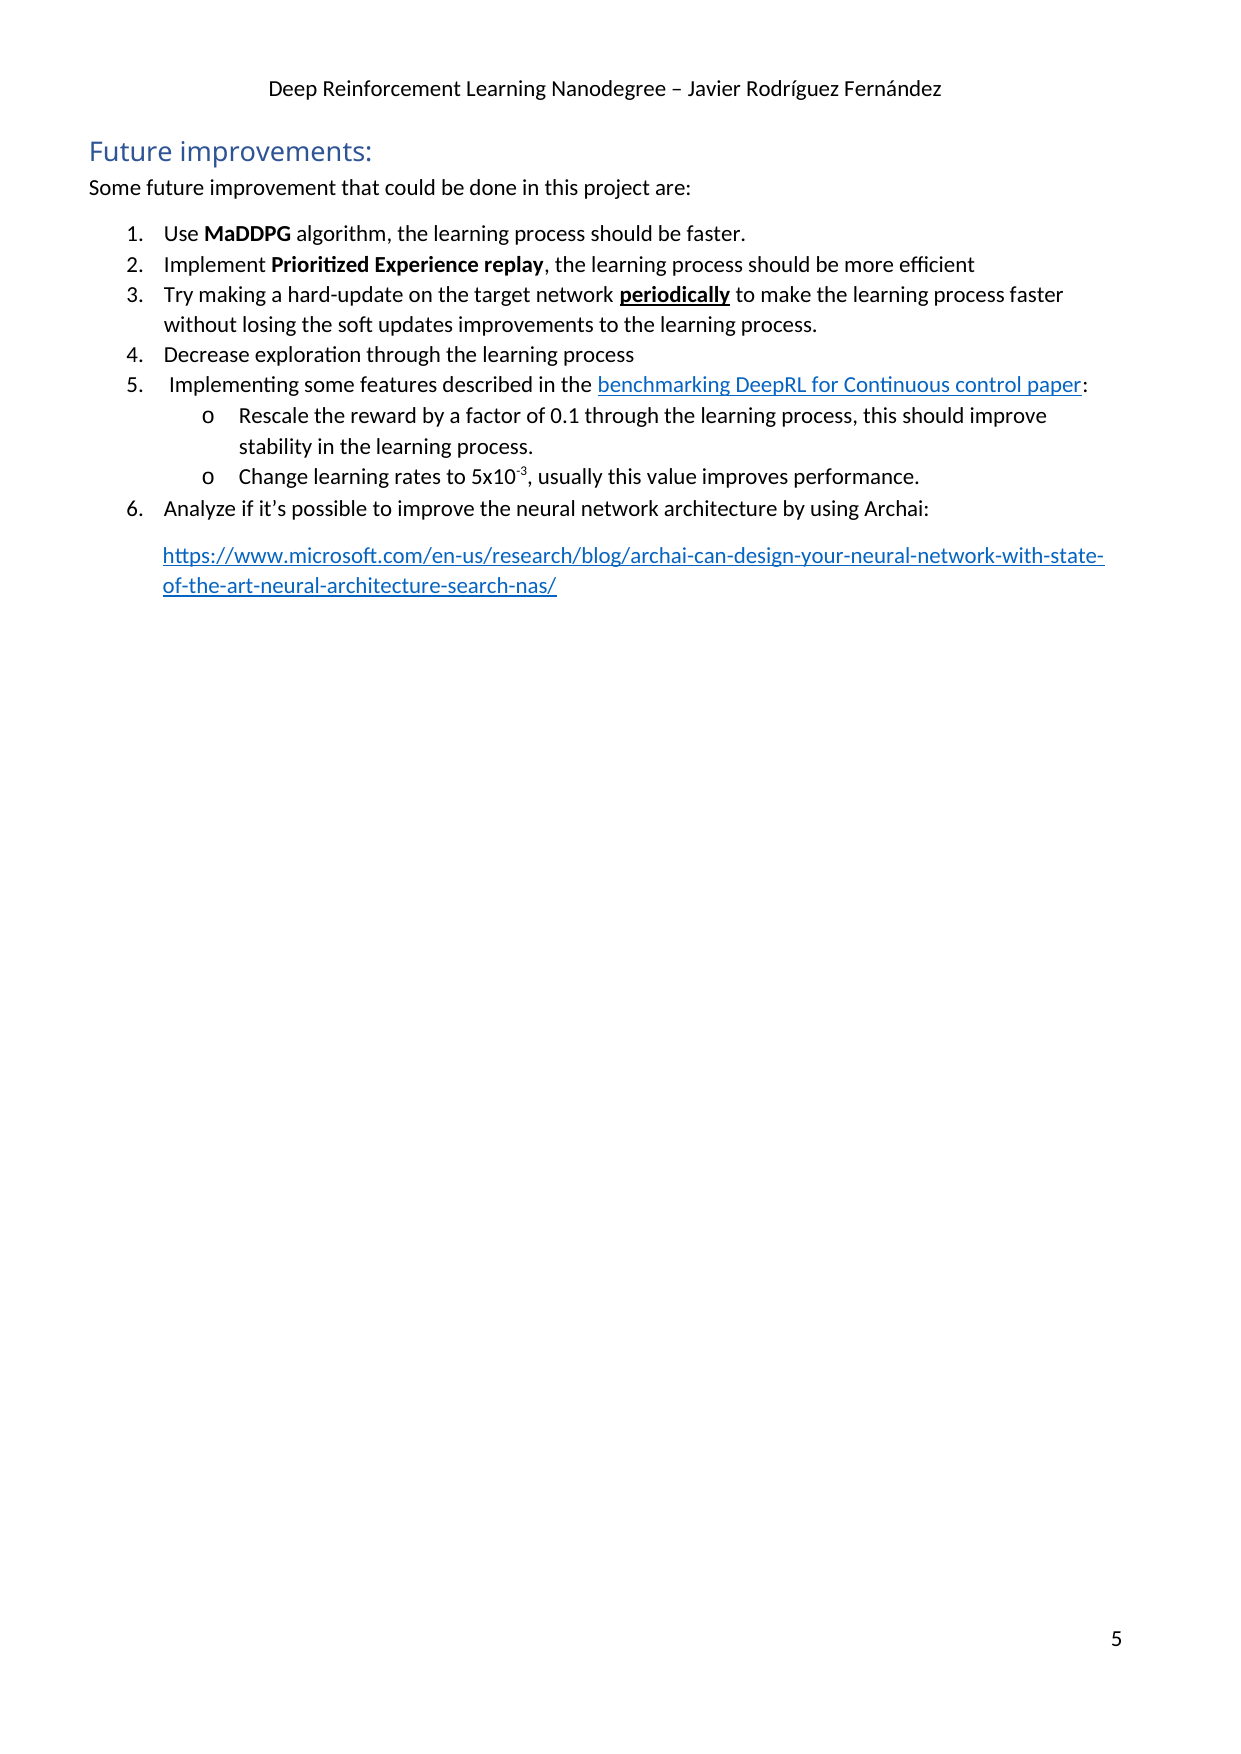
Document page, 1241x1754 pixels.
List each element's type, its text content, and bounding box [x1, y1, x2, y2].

subtitle Future improvements: [89, 133, 1122, 170]
list Implement Prioritized Experience replay, the learning process should be more efficient [126, 250, 1122, 278]
list Change learning rates to 5x10-3, usually this value improves performance. [201, 462, 1122, 492]
list Rescale the reward by a factor of 0.1 through the learning process, this should improve stability in the learning process. [201, 401, 1122, 460]
list Try making a hard-update on the target network periodically to make the learning process faster without losing the soft updates improvements to the learning process. [126, 280, 1122, 338]
list Use MaDDPG algorithm, the learning process should be faster. [126, 219, 1122, 248]
text https://www.microsoft.com/en-us/research/blog/archai-can-design-your-neural-network-with-state-of-the-art-neural-architecture-search-nas/ [162, 541, 1122, 599]
list Implementing some features described in the benchmarking DeepRL for Continuous control paper: [126, 371, 1122, 399]
list Analyze if it’s possible to improve the neural network architecture by using Archai: [126, 494, 1122, 522]
text Some future improvement that could be done in this project are: [89, 173, 1122, 201]
list Decrease exploration through the learning process [126, 340, 1122, 368]
